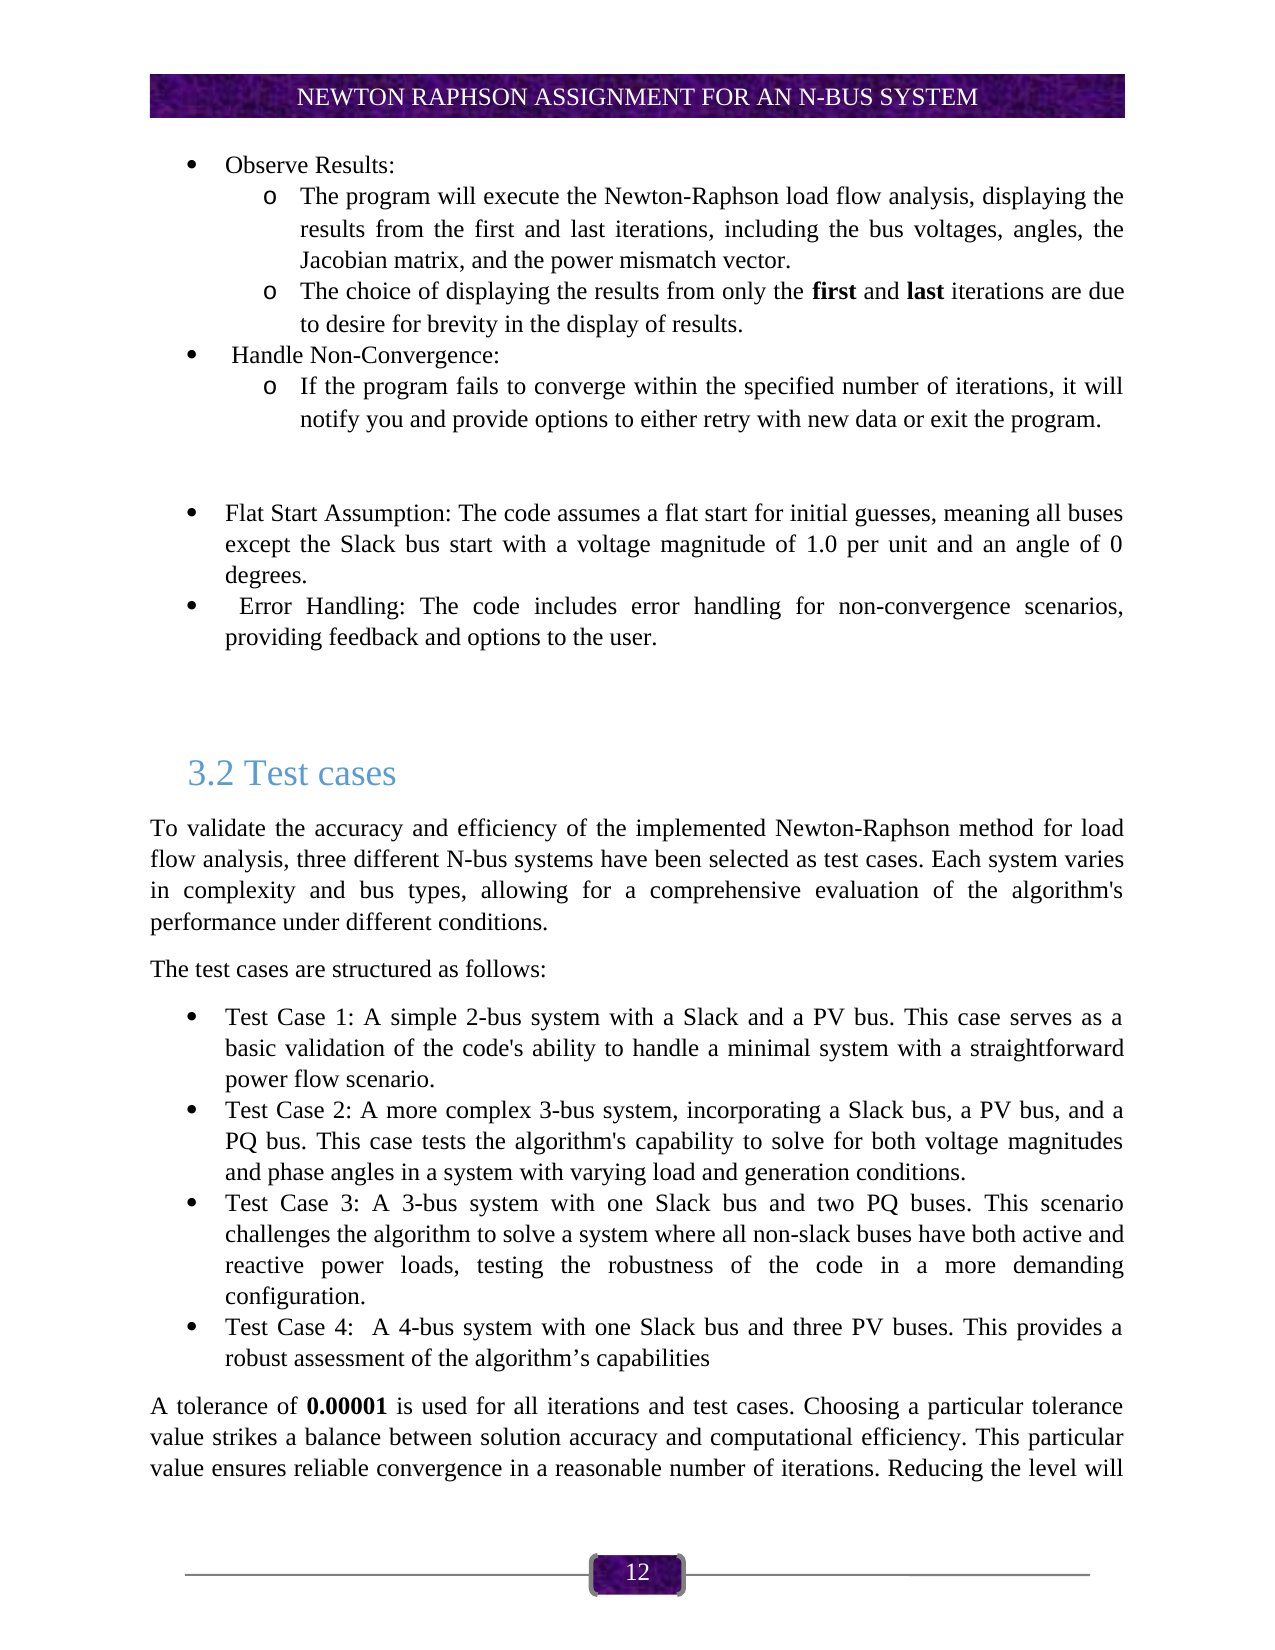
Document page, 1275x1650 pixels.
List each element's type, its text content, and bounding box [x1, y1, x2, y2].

list Test Case 1: A simple 2-bus system with a Slack and a PV bus. This case serves as a basic validation of the code's ability to handle a minimal system with a straightforward power flow scenario. [187, 1002, 1125, 1093]
picture [149, 74, 1125, 118]
list If the program fails to converge within the specified number of iterations, it will notify you and provide options to either retry with new data or exit the program. [262, 371, 1125, 433]
text 3.2 Test cases [187, 750, 1125, 793]
text To validate the accuracy and efficiency of the implemented Newton-Raphson method for load flow analysis, three different N-bus systems have been selected as test cases. Each system varies in complexity and bus types, allowing for a comprehensive evaluation of the algorithm's performance under different conditions. [150, 813, 1125, 935]
list Test Case 4: A 4-bus system with one Slack bus and three PV buses. This provides a robust assessment of the algorithm’s capabilities [187, 1312, 1125, 1372]
list The choice of displaying the results from only the first and last iterations are due to desire for brevity in the display of results. [262, 276, 1125, 338]
list Flat Start Assumption: The code assumes a flat start for initial guesses, meaning all buses except the Slack bus start with a voltage magnitude of 1.0 per unit and an angle of 0 degrees. [187, 498, 1125, 588]
list Test Case 2: A more complex 3-bus system, incorporating a Slack bus, a PV bus, and a PQ bus. This case tests the algorithm's capability to solve for both voltage magnitudes and phase angles in a system with varying load and generation conditions. [187, 1095, 1125, 1186]
list Test Case 3: A 3-bus system with one Slack bus and two PQ buses. This scenario challenges the algorithm to solve a system where all non-slack buses have both active and reactive power loads, testing the robustness of the code in a more demanding configuration. [187, 1188, 1125, 1310]
list The program will execute the Newton-Raphson load flow analysis, displaying the results from the first and last iterations, including the bus voltages, angles, the Jacobian matrix, and the power mismatch vector. [262, 181, 1125, 274]
list Observe Results: [187, 150, 1125, 179]
list Handle Non-Convergence: [187, 340, 1125, 369]
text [150, 1391, 1125, 1482]
list Error Handling: The code includes error handling for non-convergence scenarios, providing feedback and options to the user. [187, 591, 1125, 651]
picture [594, 1555, 681, 1595]
text The test cases are structured as follows: [150, 954, 1125, 983]
